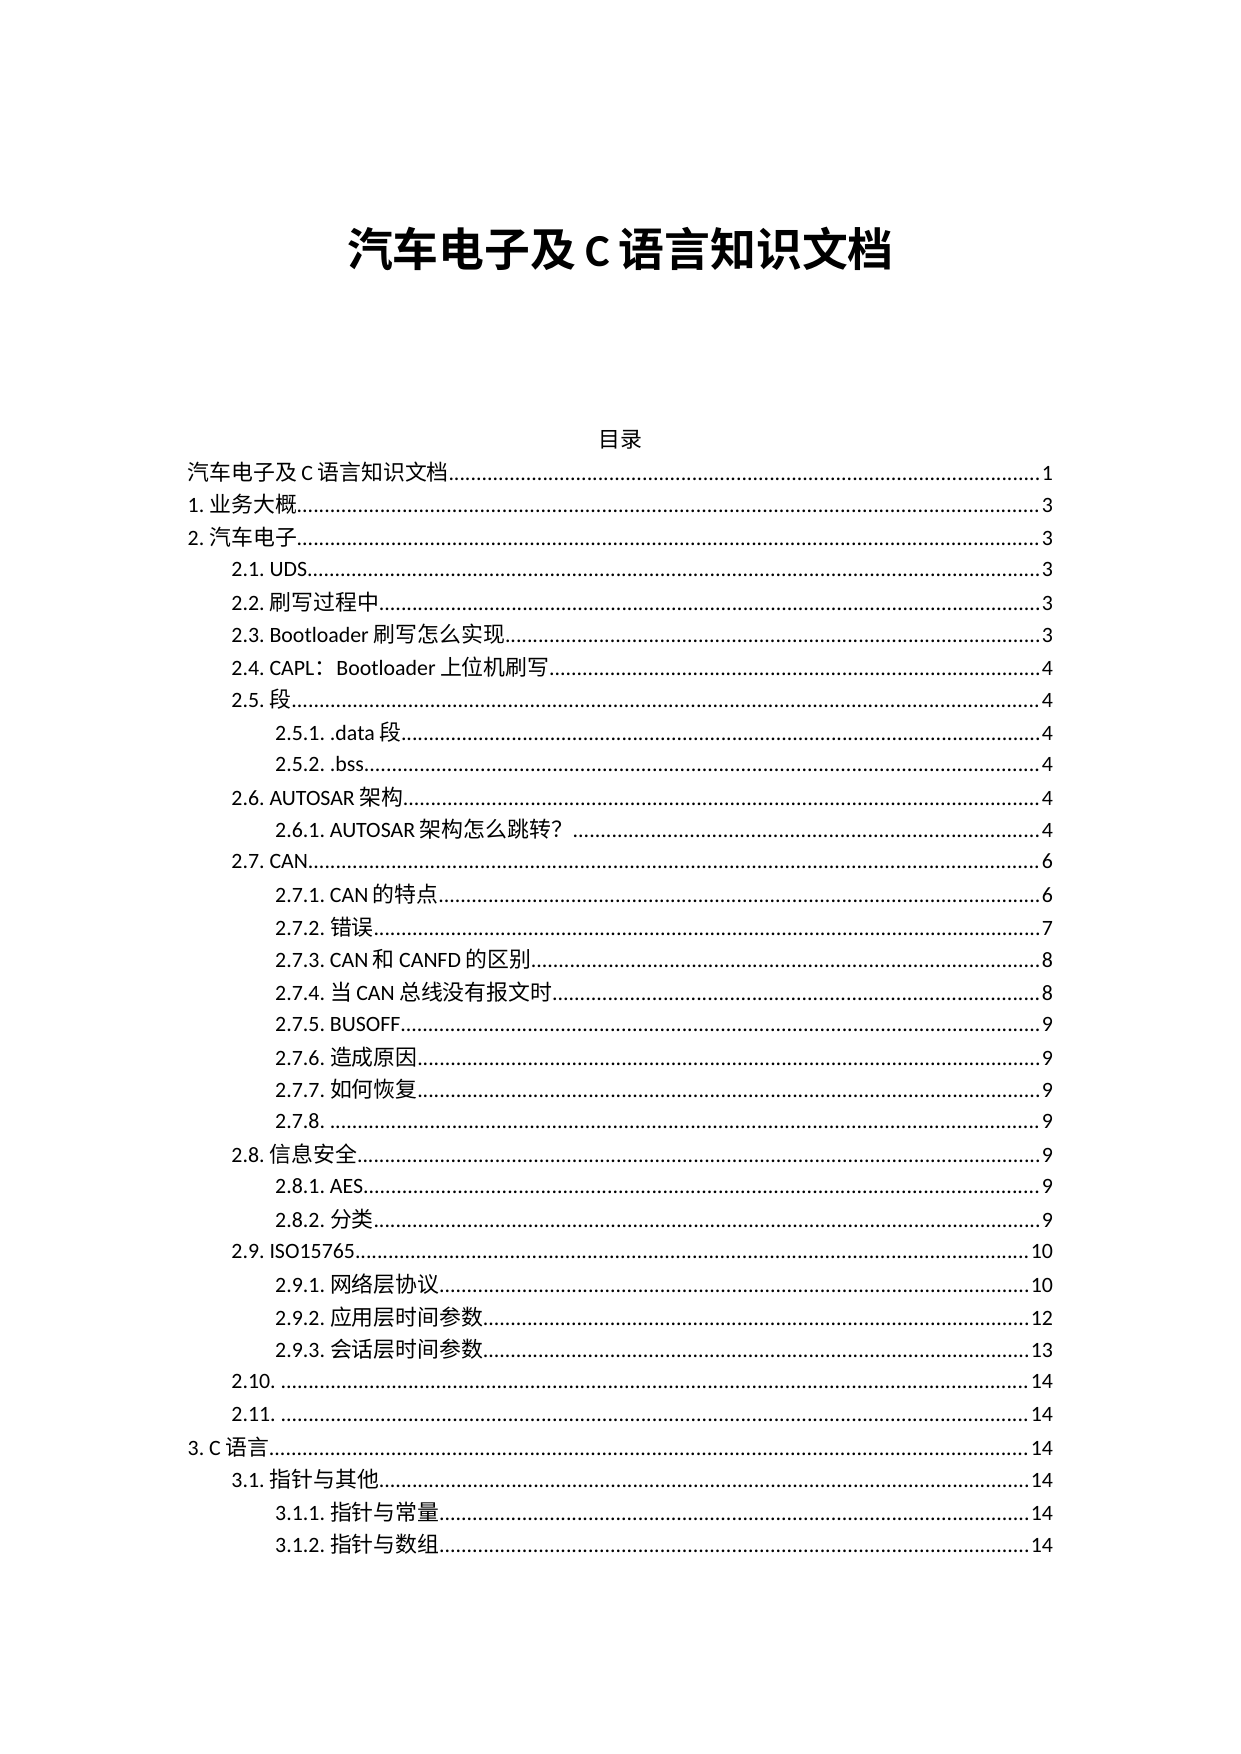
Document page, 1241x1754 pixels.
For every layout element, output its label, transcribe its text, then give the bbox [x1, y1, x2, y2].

subtitle 汽车电子及C语言知识文档 [187, 197, 1053, 295]
